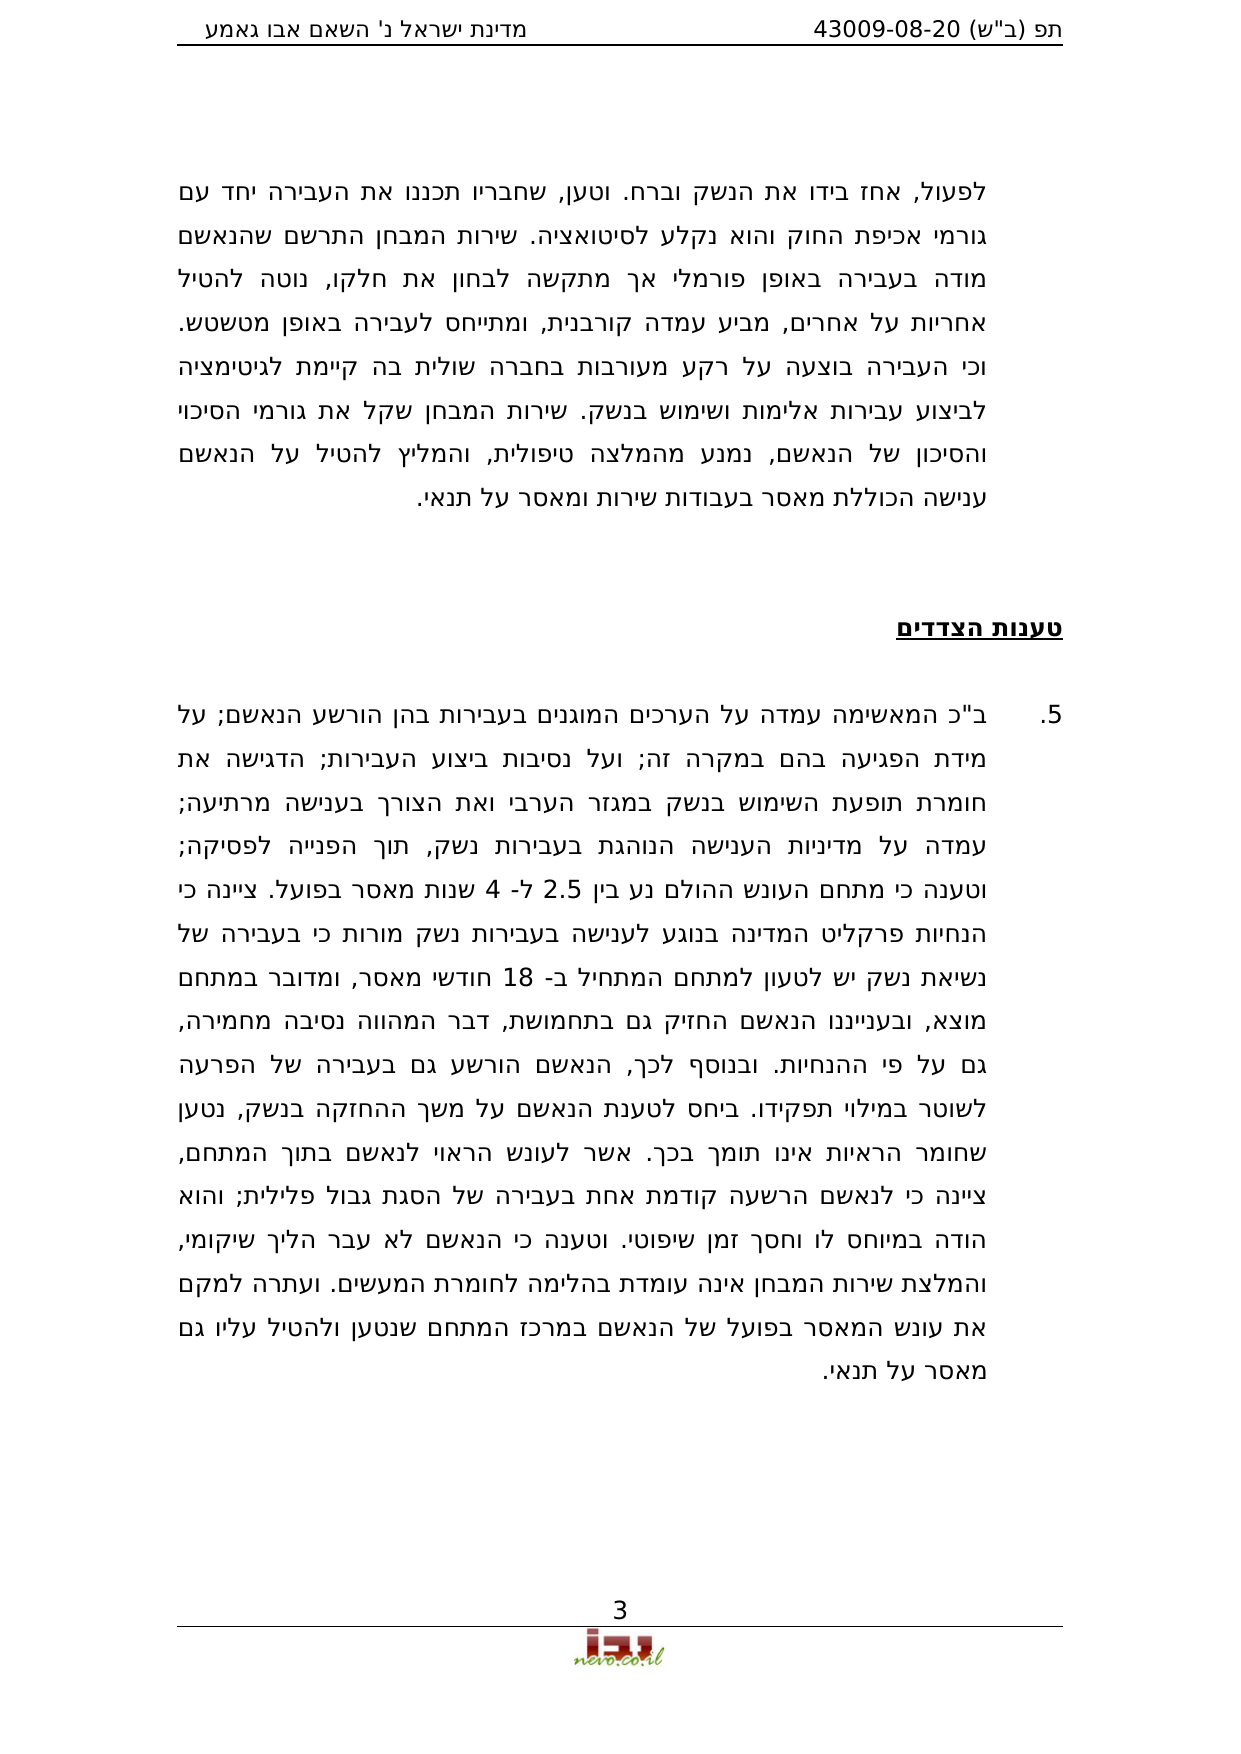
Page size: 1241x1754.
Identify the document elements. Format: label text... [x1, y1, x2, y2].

text 5. ב"כ המאשימה עמדה על הערכים המוגנים בעבירות בהן הורשע הנאשם; על מידת הפגיעה בהם במקרה זה; ועל נסיבות ביצוע העבירות; הדגישה את חומרת תופעת השימוש בנשק במגזר הערבי ואת הצורך בענישה מרתיעה; עמדה על מדיניות הענישה הנוהגת בעבירות נשק, תוך הפנייה לפסיקה; וטענה כי מתחם העונש ההולם נע בין 2.5 ל- 4 שנות מאסר בפועל. ציינה כי הנחיות פרקליט המדינה בנוגע לענישה בעבירות נשק מורות כי בעבירה של נשיאת נשק יש לטעון למתחם המתחיל ב- 18 חודשי מאסר, ומדובר במתחם מוצא, ובענייננו הנאשם החזיק גם בתחמושת, דבר המהווה נסיבה מחמירה, גם על פי ההנחיות. ובנוסף לכך, הנאשם הורשע גם בעבירה של הפרעה לשוטר במילוי תפקידו. ביחס לטענת הנאשם על משך ההחזקה בנשק, נטען שחומר הראיות אינו תומך בכך. אשר לעונש הראוי לנאשם בתוך המתחם, ציינה כי לנאשם הרשעה קודמת אחת בעבירה של הסגת גבול פלילית; והוא הודה במיוחס לו וחסך זמן שיפוטי. וטענה כי הנאשם לא עבר הליך שיקומי, והמלצת שירות המבחן אינה עומדת בהלימה לחומרת המעשים. ועתרה למקם את עונש המאסר בפועל של הנאשם במרכז המתחם שנטען ולהטיל עליו גם מאסר על תנאי. [177, 700, 1063, 1386]
text טענות הצדדים [177, 613, 1063, 643]
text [177, 177, 988, 513]
picture [574, 1628, 666, 1667]
